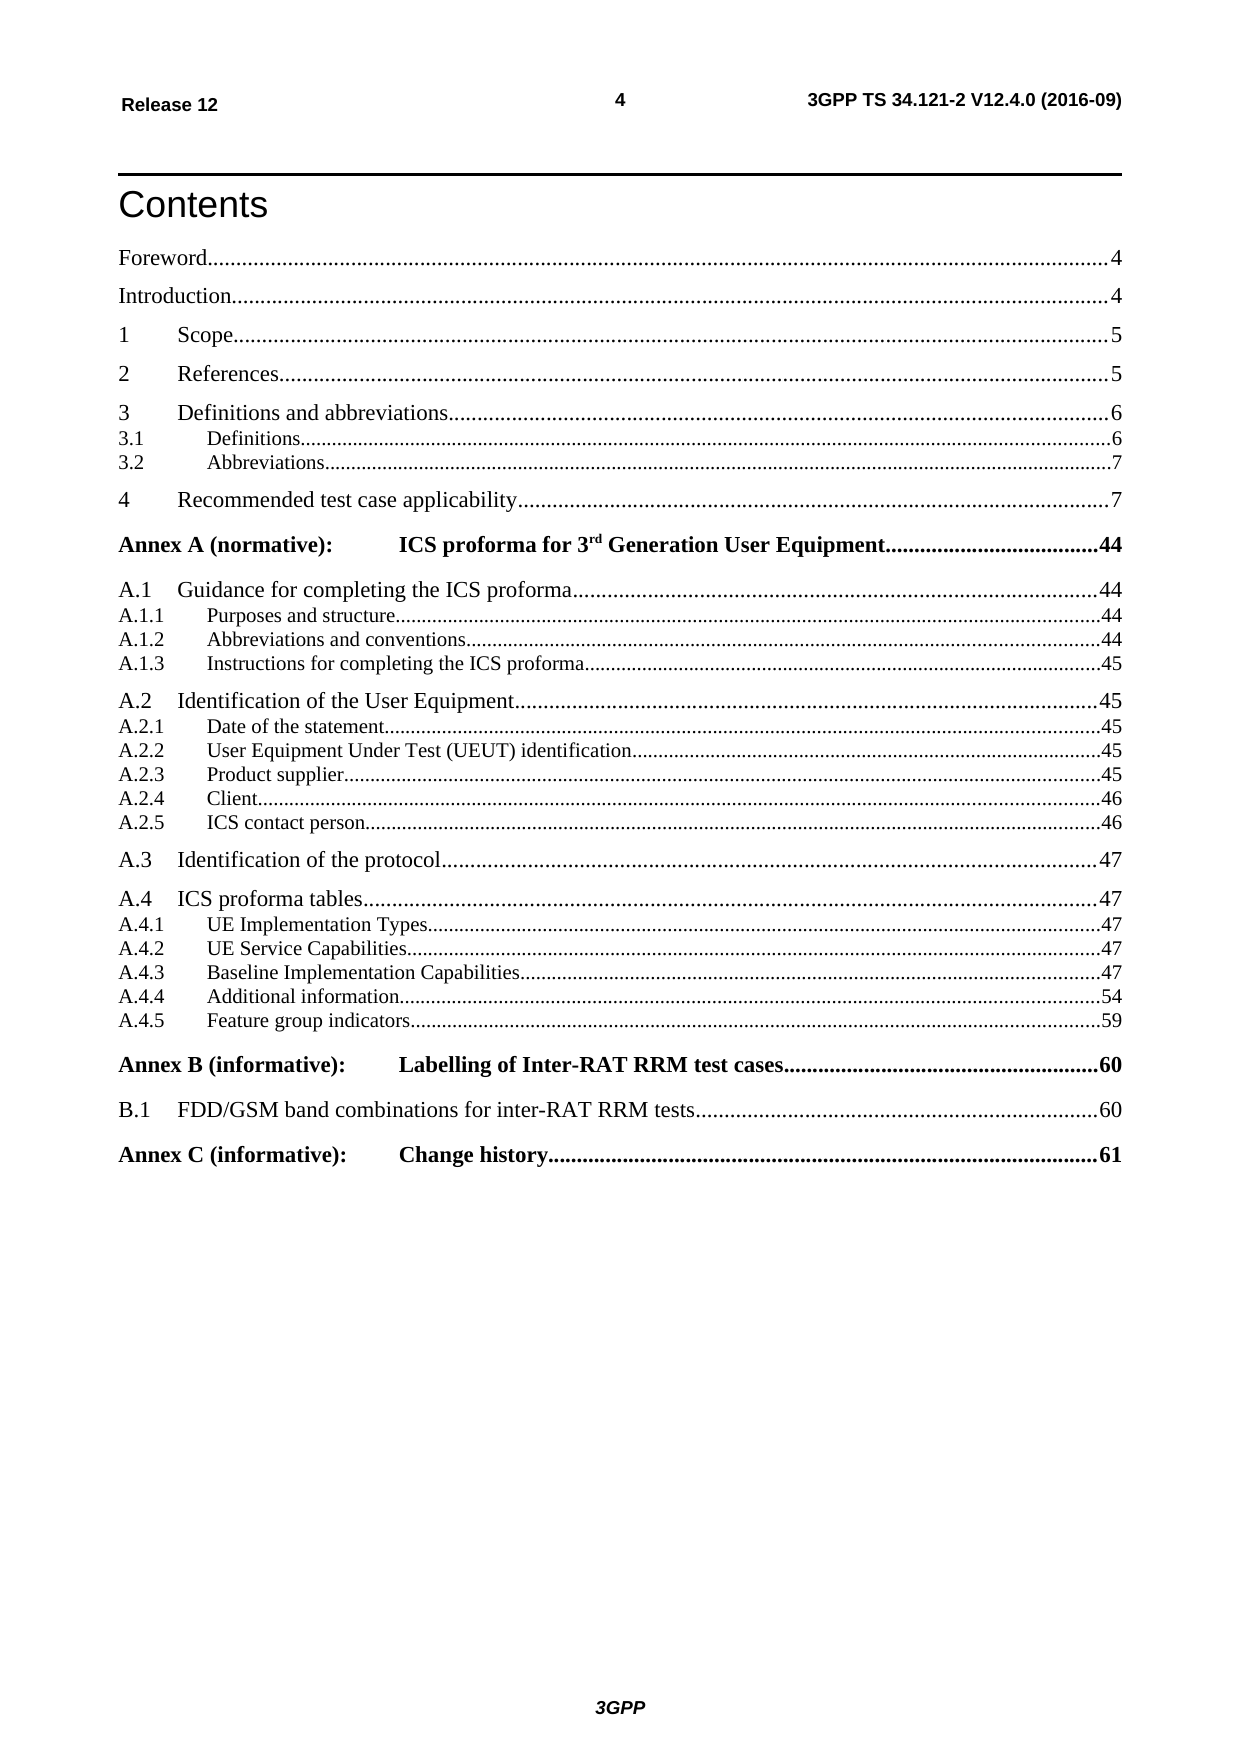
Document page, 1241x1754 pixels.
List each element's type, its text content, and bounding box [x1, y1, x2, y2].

text A.4.4 Additional information 54 [118, 984, 1078, 1008]
text A.4.2 UE Service Capabilities 47 [118, 936, 1078, 960]
text Foreword 4 [118, 244, 1078, 270]
text A.3 Identification of the protocol 47 [118, 847, 1078, 873]
text Annex A (normative): ICS proforma for 3rd Generation User Equipment 44 [118, 531, 1122, 558]
text 3.1 Definitions 6 [118, 426, 1078, 449]
text Contents [118, 176, 1122, 225]
text A.1.1 Purposes and structure 44 [118, 603, 1078, 627]
text A.1.3 Instructions for completing the ICS proforma 45 [118, 651, 1078, 675]
text Annex B (informative): Labelling of Inter-RAT RRM test cases 60 [118, 1051, 1122, 1077]
text 3.2 Abbreviations 7 [118, 449, 1078, 474]
text A.2.5 ICS contact person 46 [118, 810, 1078, 834]
text 3 Definitions and abbreviations 6 [118, 399, 1078, 426]
text 1 Scope 5 [118, 321, 1078, 348]
text Introduction 4 [118, 283, 1078, 309]
text A.2 Identification of the User Equipment 45 [118, 687, 1078, 714]
text A.4.1 UE Implementation Types 47 [118, 912, 1078, 936]
text A.2.2 User Equipment Under Test (UEUT) identification 45 [118, 738, 1078, 762]
text A.4.3 Baseline Implementation Capabilities 47 [118, 960, 1078, 984]
text A.1 Guidance for completing the ICS proforma 44 [118, 576, 1078, 603]
text B.1 FDD/GSM band combinations for inter-RAT RRM tests 60 [118, 1096, 1078, 1122]
text Annex C (informative): Change history 61 [118, 1141, 1122, 1167]
text A.2.3 Product supplier 45 [118, 762, 1078, 786]
text A.4 ICS proforma tables 47 [118, 885, 1078, 912]
text A.2.1 Date of the statement 45 [118, 714, 1078, 738]
text A.1.2 Abbreviations and conventions 44 [118, 627, 1078, 651]
text 2 References 5 [118, 360, 1078, 387]
text A.2.4 Client 46 [118, 786, 1078, 810]
text 4 Recommended test case applicability 7 [118, 486, 1078, 512]
text A.4.5 Feature group indicators 59 [118, 1008, 1078, 1032]
